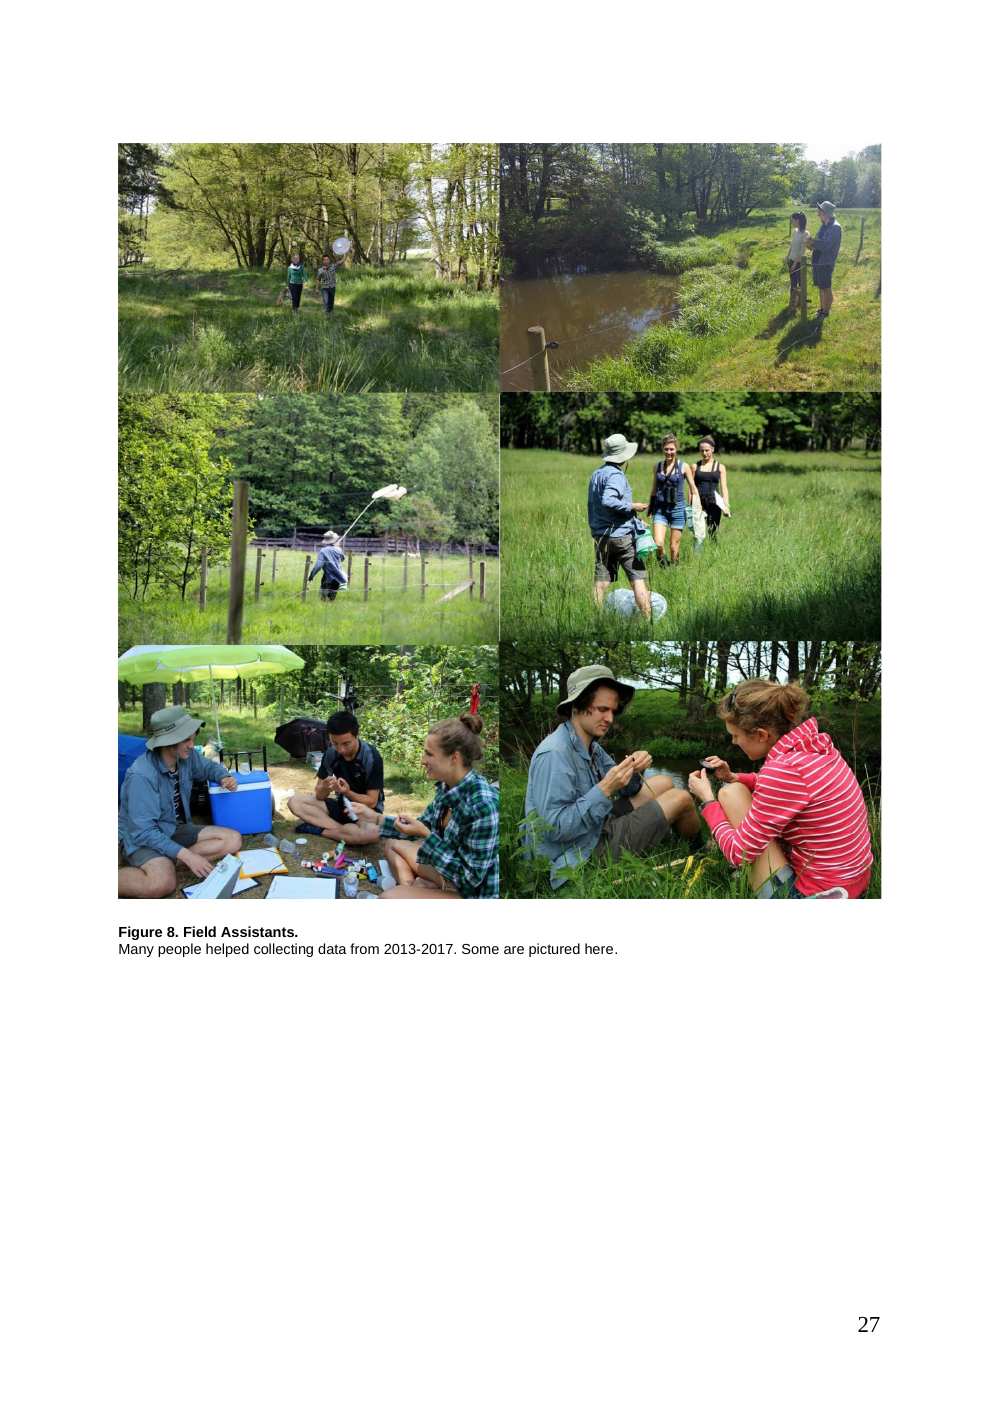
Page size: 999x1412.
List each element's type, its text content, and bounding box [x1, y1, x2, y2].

text Figure 8. Field Assistants. [118, 924, 880, 941]
text Many people helped collecting data from 2013-2017. Some are pictured here. [118, 941, 880, 958]
picture [118, 143, 882, 899]
